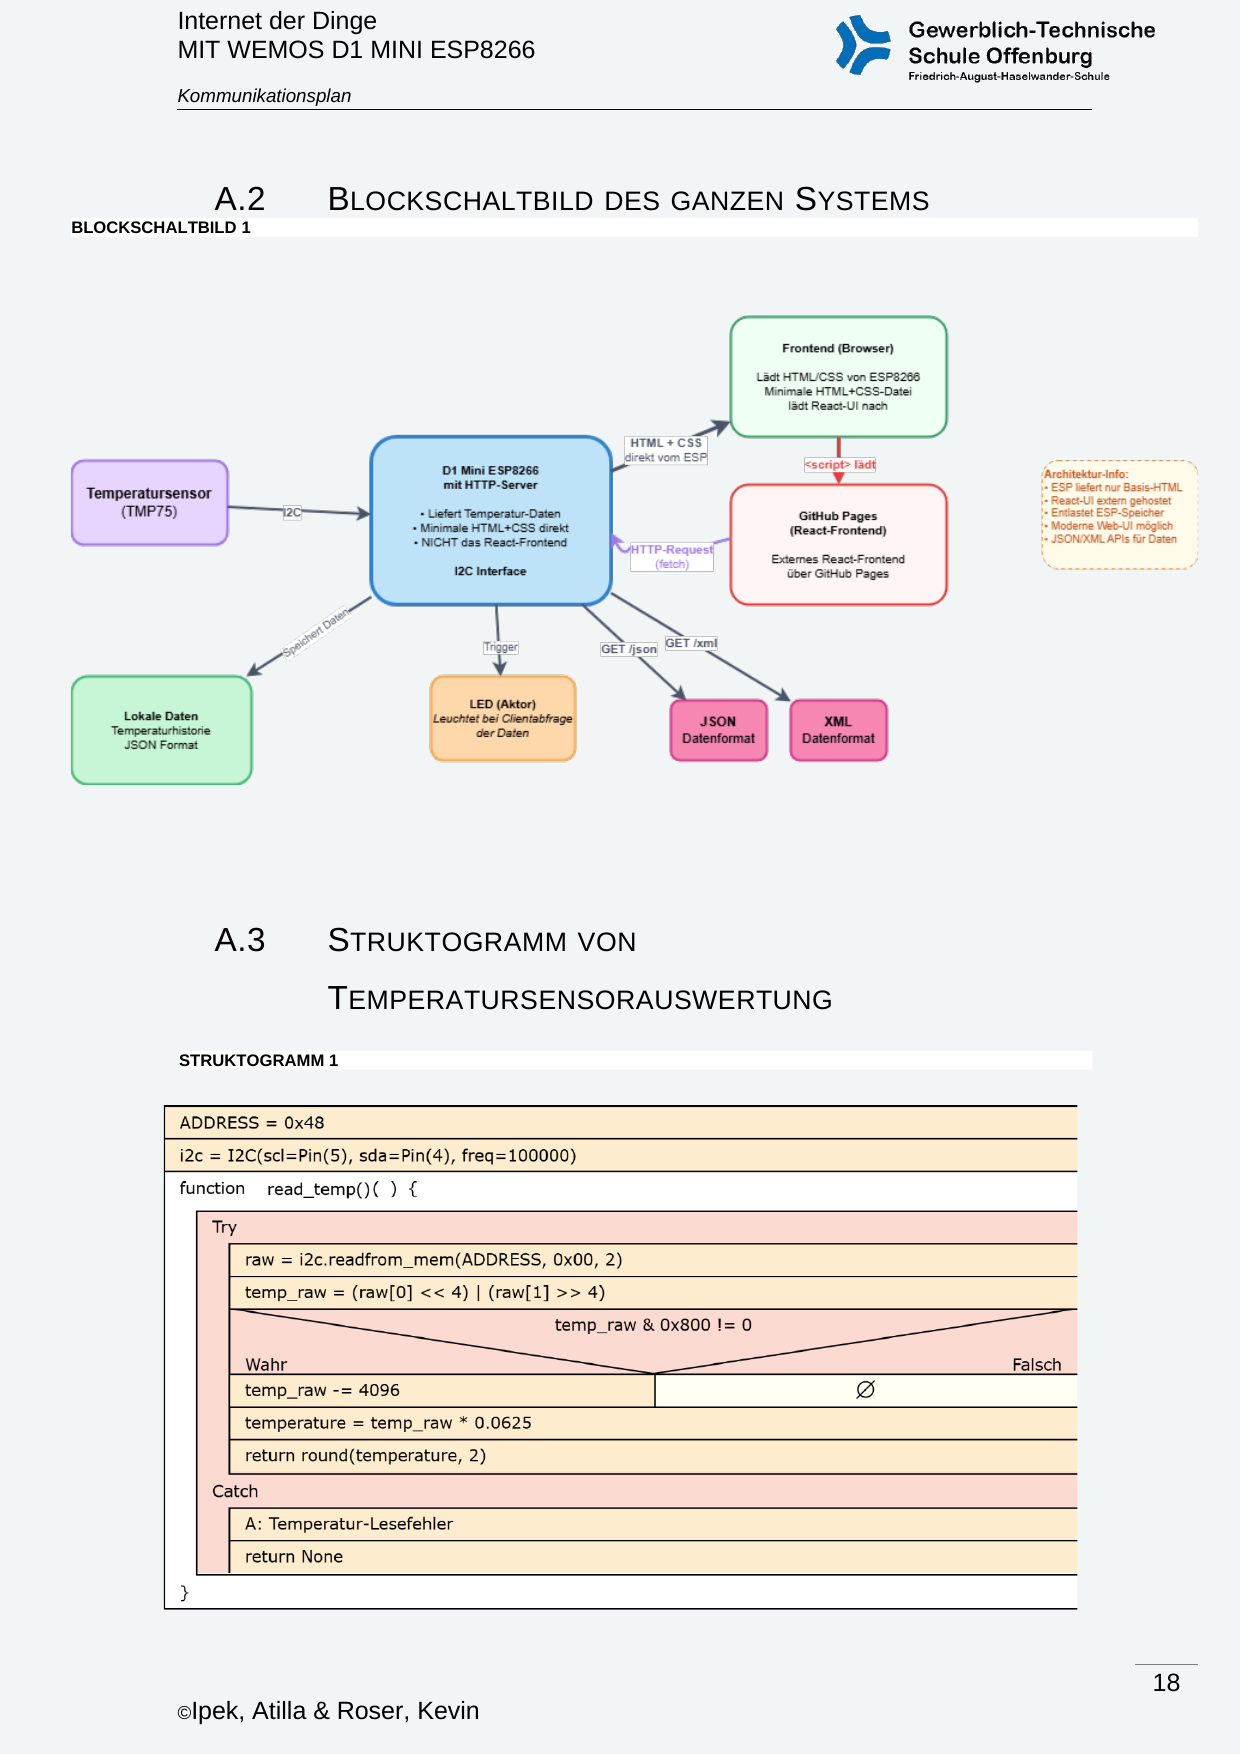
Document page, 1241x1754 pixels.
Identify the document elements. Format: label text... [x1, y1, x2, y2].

picture [163, 1105, 1078, 1610]
picture [70, 312, 1199, 785]
picture [830, 9, 1164, 87]
list Blockschaltbild des ganzen Systems [214, 179, 1092, 217]
list Struktogramm von Temperatursensorauswertung [214, 920, 1092, 1016]
